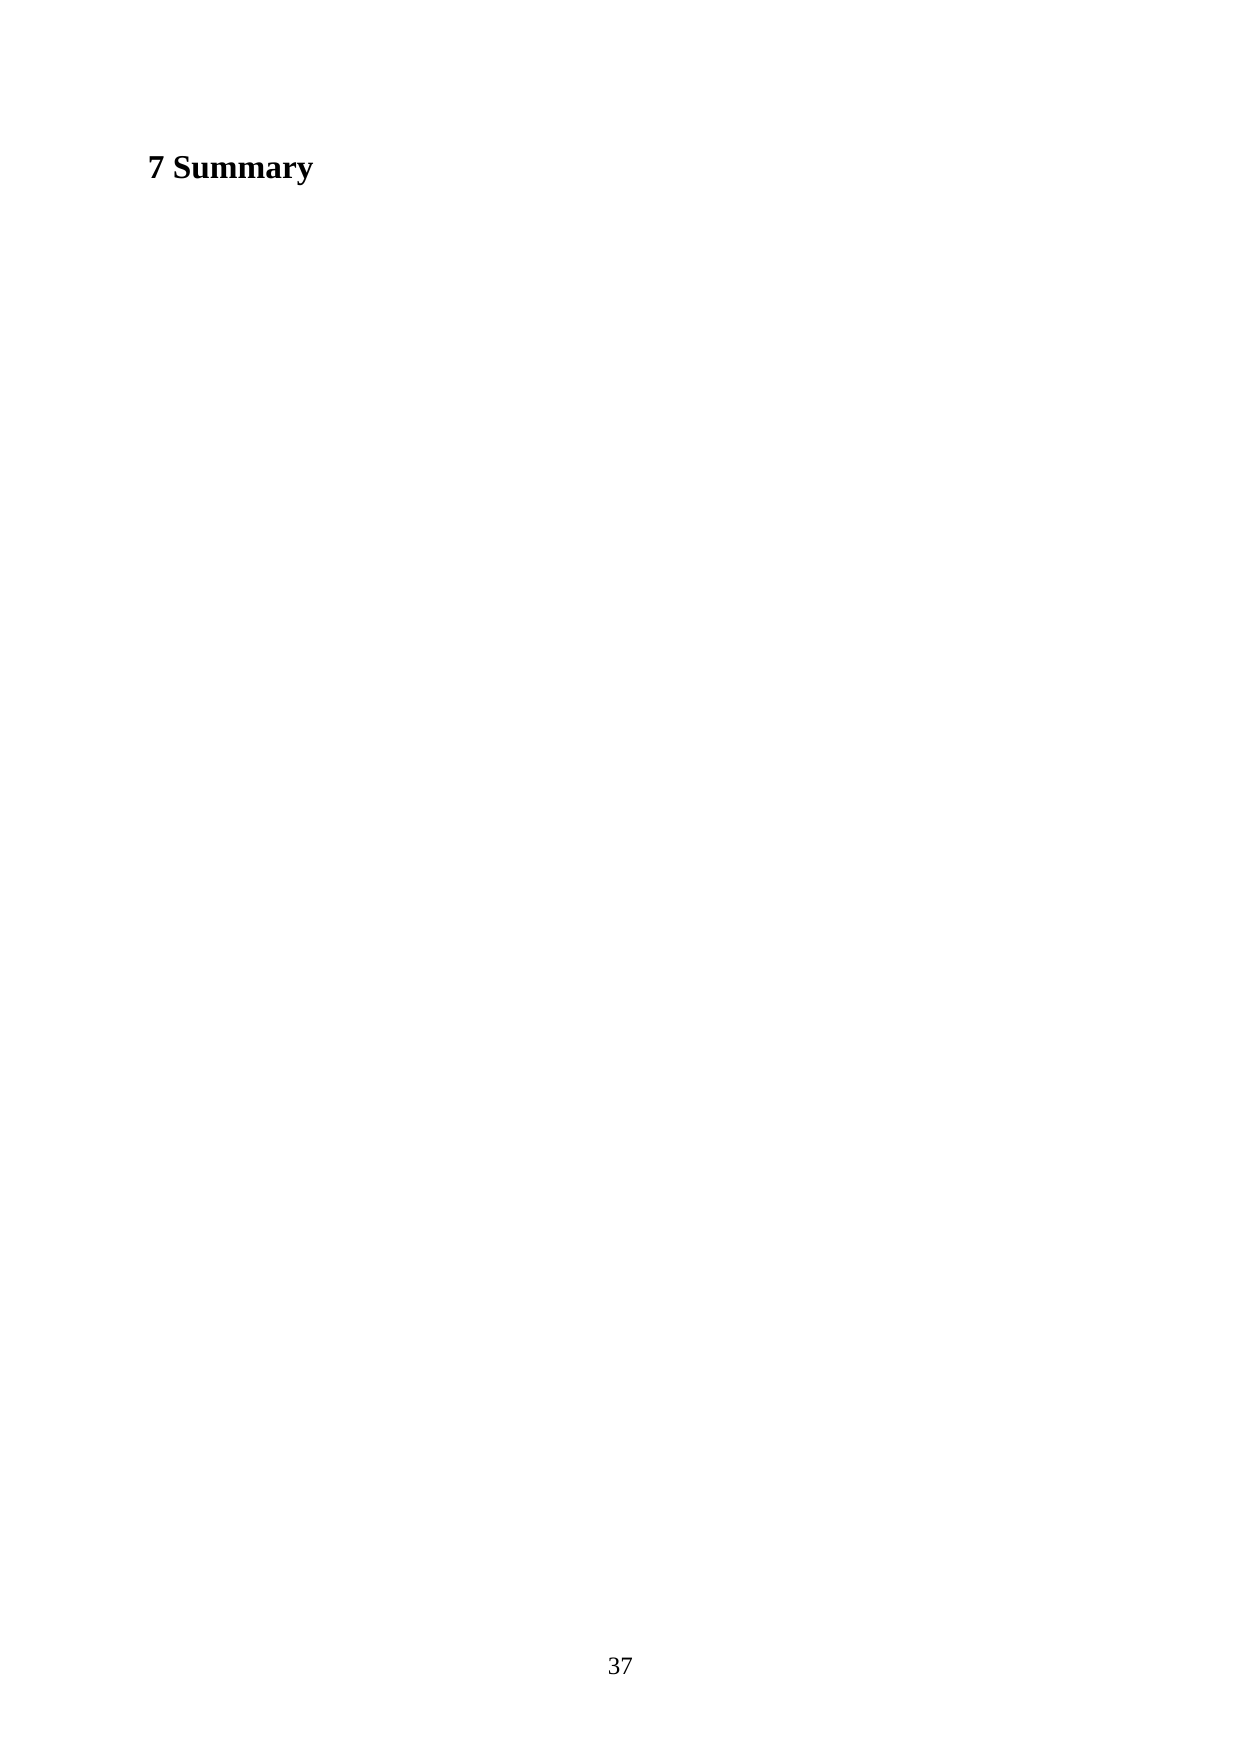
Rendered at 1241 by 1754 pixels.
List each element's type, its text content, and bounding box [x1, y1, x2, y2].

subtitle 7 Summary [148, 148, 1092, 186]
